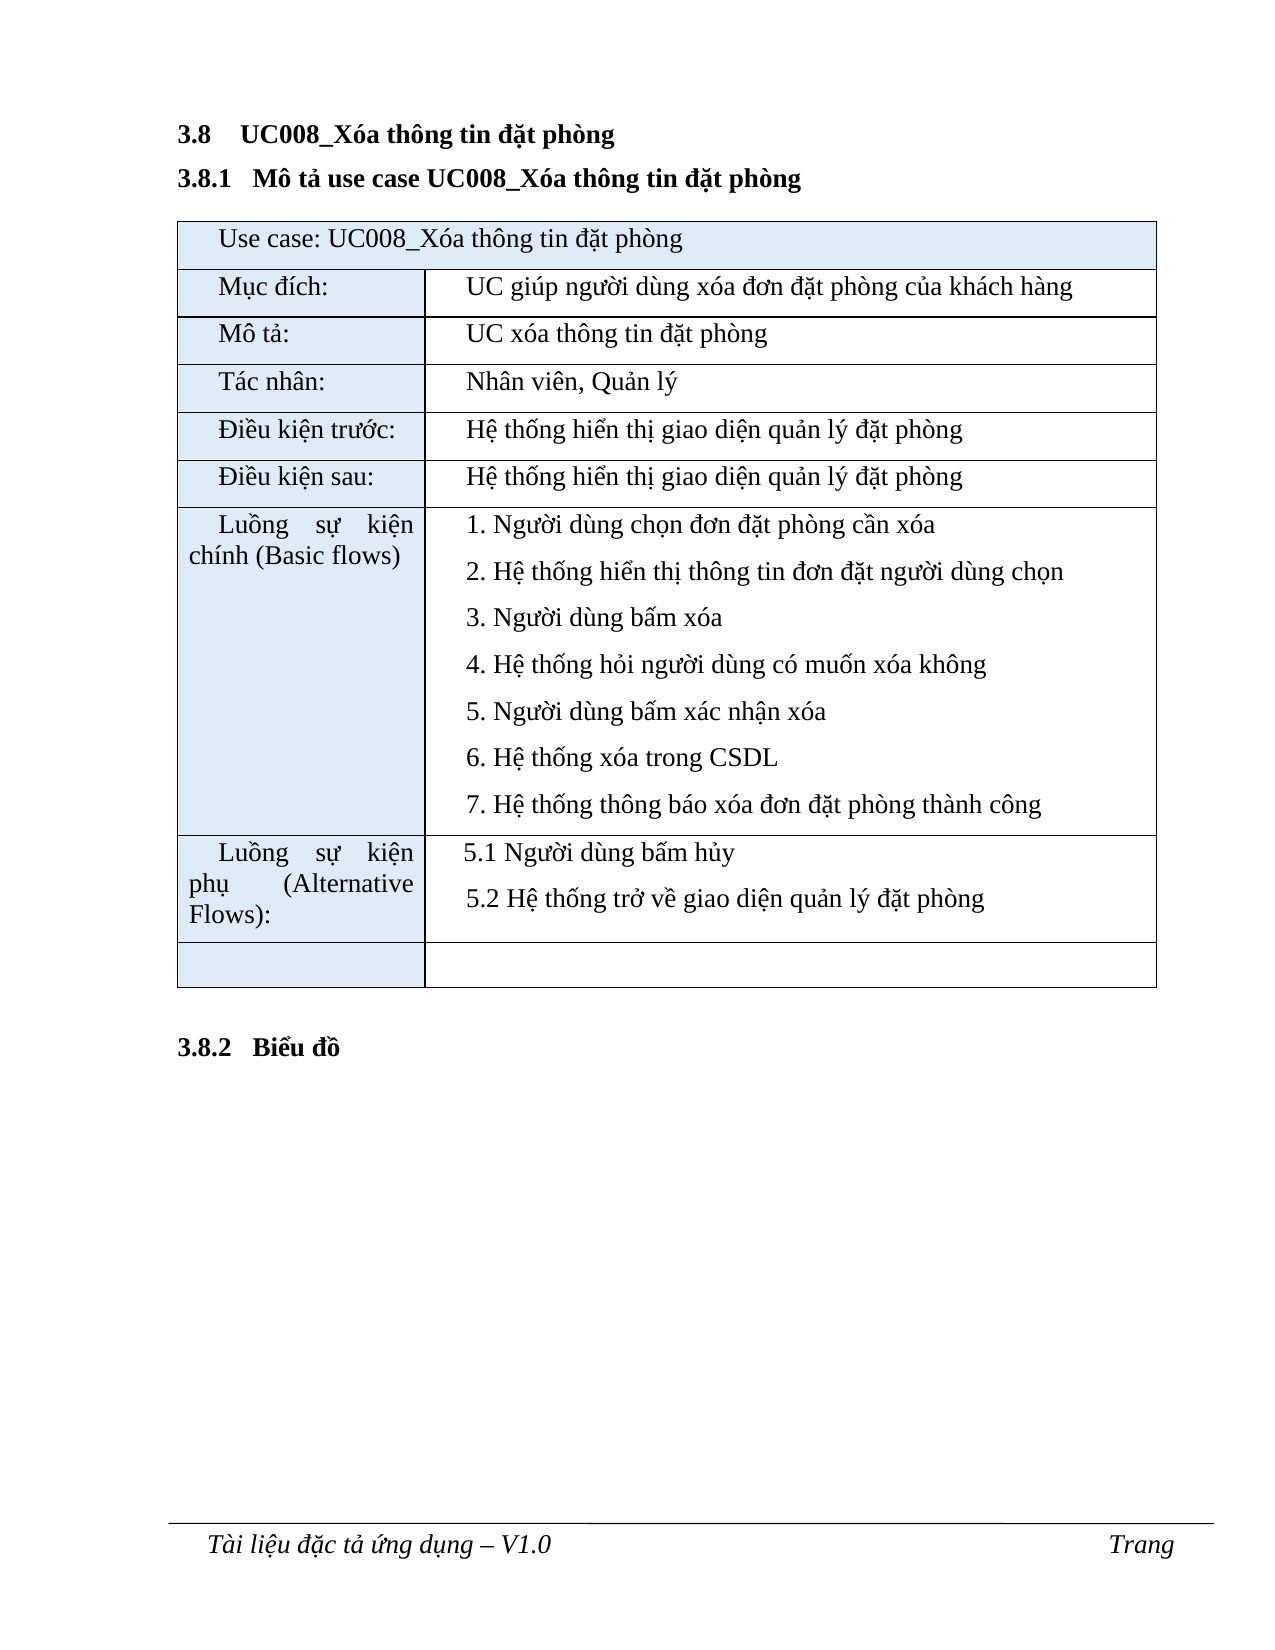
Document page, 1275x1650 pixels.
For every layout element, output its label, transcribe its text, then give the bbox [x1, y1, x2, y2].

table_cell Mô tả: [178, 318, 424, 364]
table_cell 1. Người dùng chọn đơn đặt phòng cần xóa 2. Hệ thống hiển thị thông tin đơn đặt người dùng chọn 3. Người dùng bấm xóa 4. Hệ thống hỏi người dùng có muốn xóa không 5. Người dùng bấm xác nhận xóa 6. Hệ thống xóa trong CSDL 7. Hệ thống thông báo xóa đơn đặt phòng thành công [426, 508, 1156, 835]
table_cell [426, 943, 1156, 987]
table_cell UC giúp người dùng xóa đơn đặt phòng của khách hàng [426, 270, 1156, 316]
table_cell Tác nhân: [178, 365, 424, 412]
table_cell Nhân viên, Quản lý [426, 365, 1156, 412]
table_cell Hệ thống hiển thị giao diện quản lý đặt phòng [426, 461, 1156, 507]
table_cell 5.1 Người dùng bấm hủy 5.2 Hệ thống trở về giao diện quản lý đặt phòng [426, 836, 1156, 942]
table_cell [178, 943, 424, 987]
table_cell Điều kiện trước: [178, 413, 424, 459]
table_cell Luồng sự kiện phụ (Alternative Flows): [178, 836, 424, 942]
table_cell Hệ thống hiển thị giao diện quản lý đặt phòng [426, 413, 1156, 459]
table_header Use case: UC008_Xóa thông tin đặt phòng [178, 222, 1156, 269]
table_cell Luồng sự kiện chính (Basic flows) [178, 508, 424, 835]
table_cell Điều kiện sau: [178, 461, 424, 507]
table_cell UC xóa thông tin đặt phòng [426, 318, 1156, 364]
subtitle UC008_Xóa thông tin đặt phòng [177, 118, 1157, 149]
subtitle Mô tả use case UC008_Xóa thông tin đặt phòng [177, 162, 1157, 193]
table_cell Mục đích: [178, 270, 424, 316]
subtitle Biểu đồ [177, 1031, 1157, 1062]
